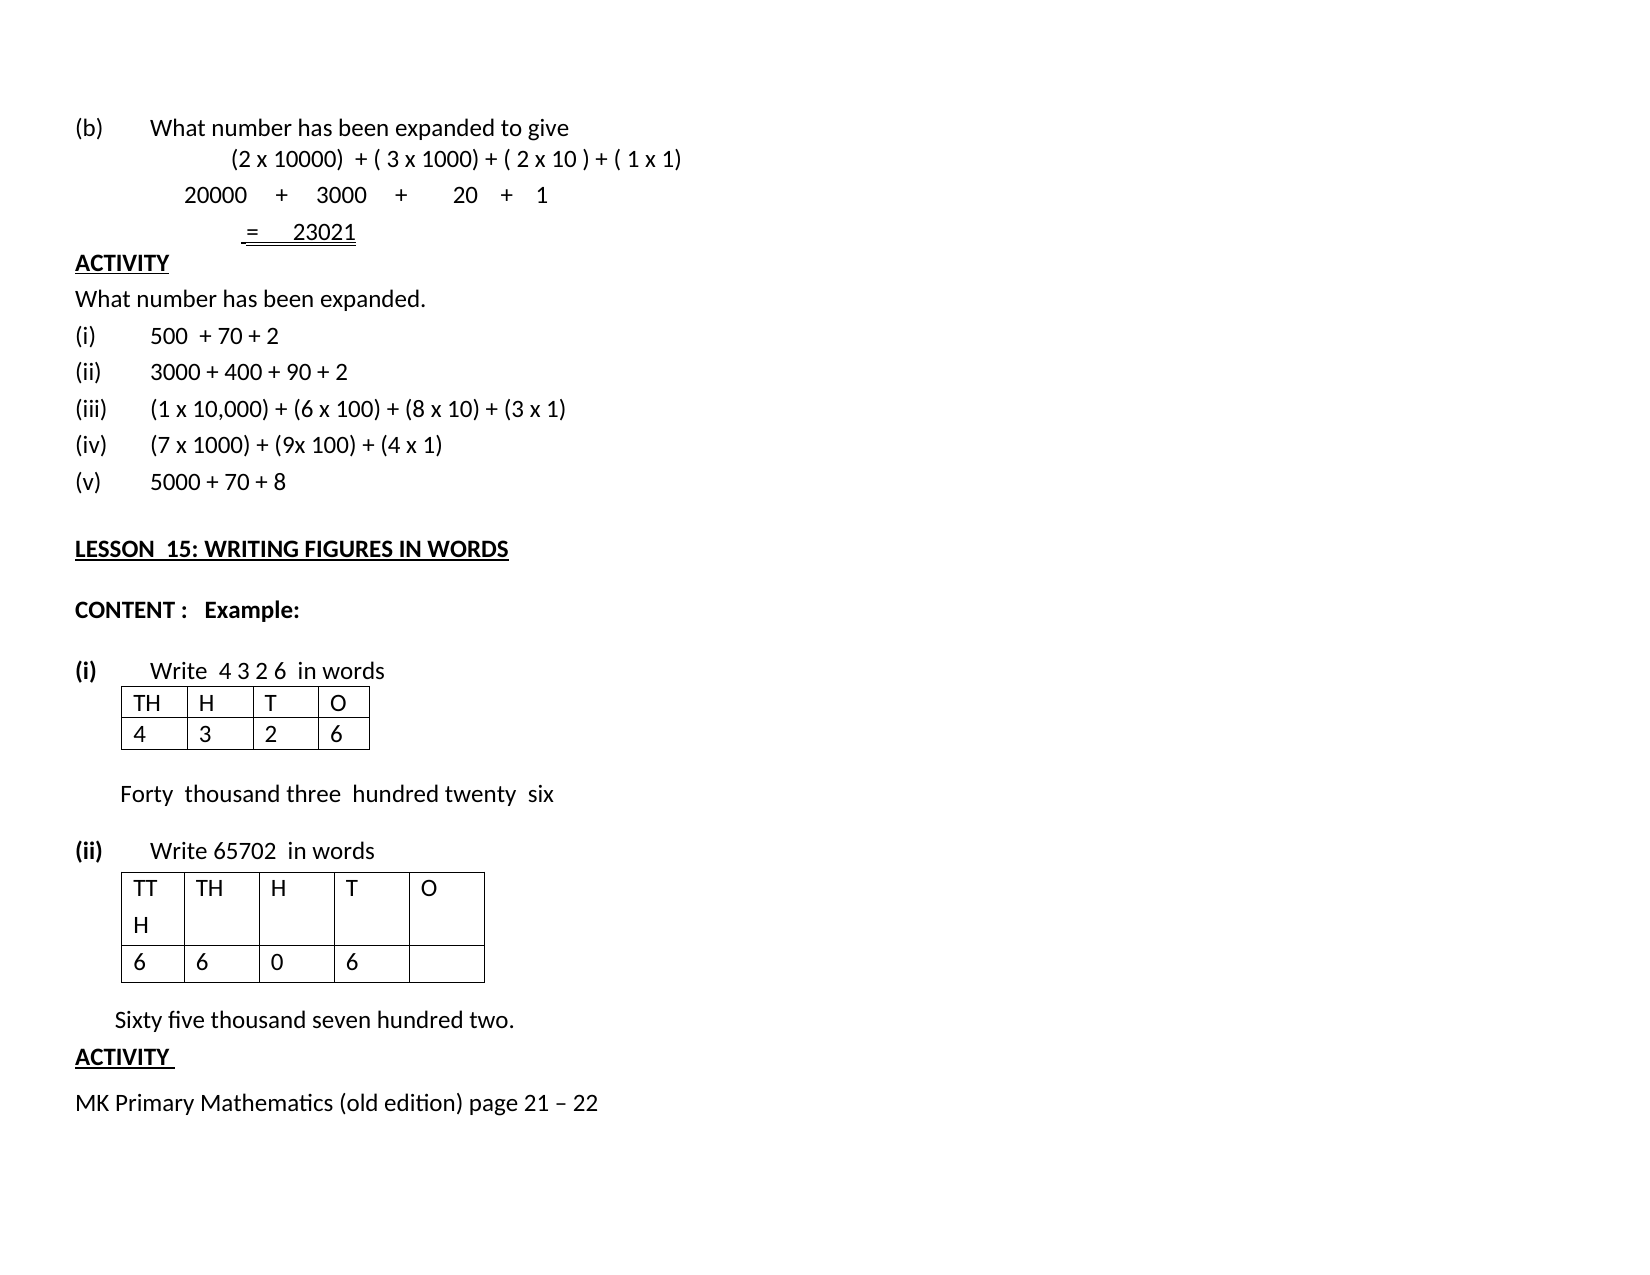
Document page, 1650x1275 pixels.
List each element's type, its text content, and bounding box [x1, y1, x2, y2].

table_cell 0 [260, 946, 334, 982]
text Sixty five thousand seven hundred two. [75, 1004, 1537, 1035]
table_cell 4 [122, 718, 187, 749]
table_header T [335, 873, 409, 945]
text MK Primary Mathematics (old edition) page 21 – 22 [75, 1087, 1537, 1117]
text (ii) 3000 + 400 + 90 + 2 [75, 356, 1537, 387]
table_header TH [122, 687, 187, 717]
table_cell 2 [254, 718, 318, 749]
table_cell 6 [335, 946, 409, 982]
text What number has been expanded. [75, 283, 1537, 314]
text Forty thousand three hundred twenty six [75, 778, 1537, 808]
text (iii) (1 x 10,000) + (6 x 100) + (8 x 10) + (3 x 1) [75, 393, 1537, 423]
text (iv) (7 x 1000) + (9x 100) + (4 x 1) [75, 429, 1537, 460]
text (b) What number has been expanded to give [75, 112, 1537, 143]
list Write 4 3 2 6 in words [75, 655, 1537, 686]
text ACTIVITY [75, 1041, 1537, 1072]
table_cell 6 [122, 946, 184, 982]
text CONTENT : Example: [75, 594, 1537, 625]
table_header TH [185, 873, 259, 945]
list = 23021 [150, 216, 1537, 247]
table_header O [319, 687, 369, 717]
list 20000 + 3000 + 20 + 1 [150, 179, 1537, 210]
table_header H [188, 687, 253, 717]
table_header T [254, 687, 318, 717]
text ACTIVITY [75, 247, 1537, 277]
table_header O [410, 873, 484, 945]
text LESSON 15: WRITING FIGURES IN WORDS [75, 533, 1537, 564]
table_cell 6 [185, 946, 259, 982]
text (i) 500 + 70 + 2 [75, 320, 1537, 350]
text (v) 5000 + 70 + 8 [75, 466, 1537, 497]
table_header H [260, 873, 334, 945]
text (2 x 10000) + ( 3 x 1000) + ( 2 x 10 ) + ( 1 x 1) [150, 143, 1537, 173]
table_header TTH [122, 873, 184, 945]
table_cell 3 [188, 718, 253, 749]
table_cell 6 [319, 718, 369, 749]
table_cell [410, 946, 484, 982]
list Write 65702 in words [75, 835, 1537, 866]
